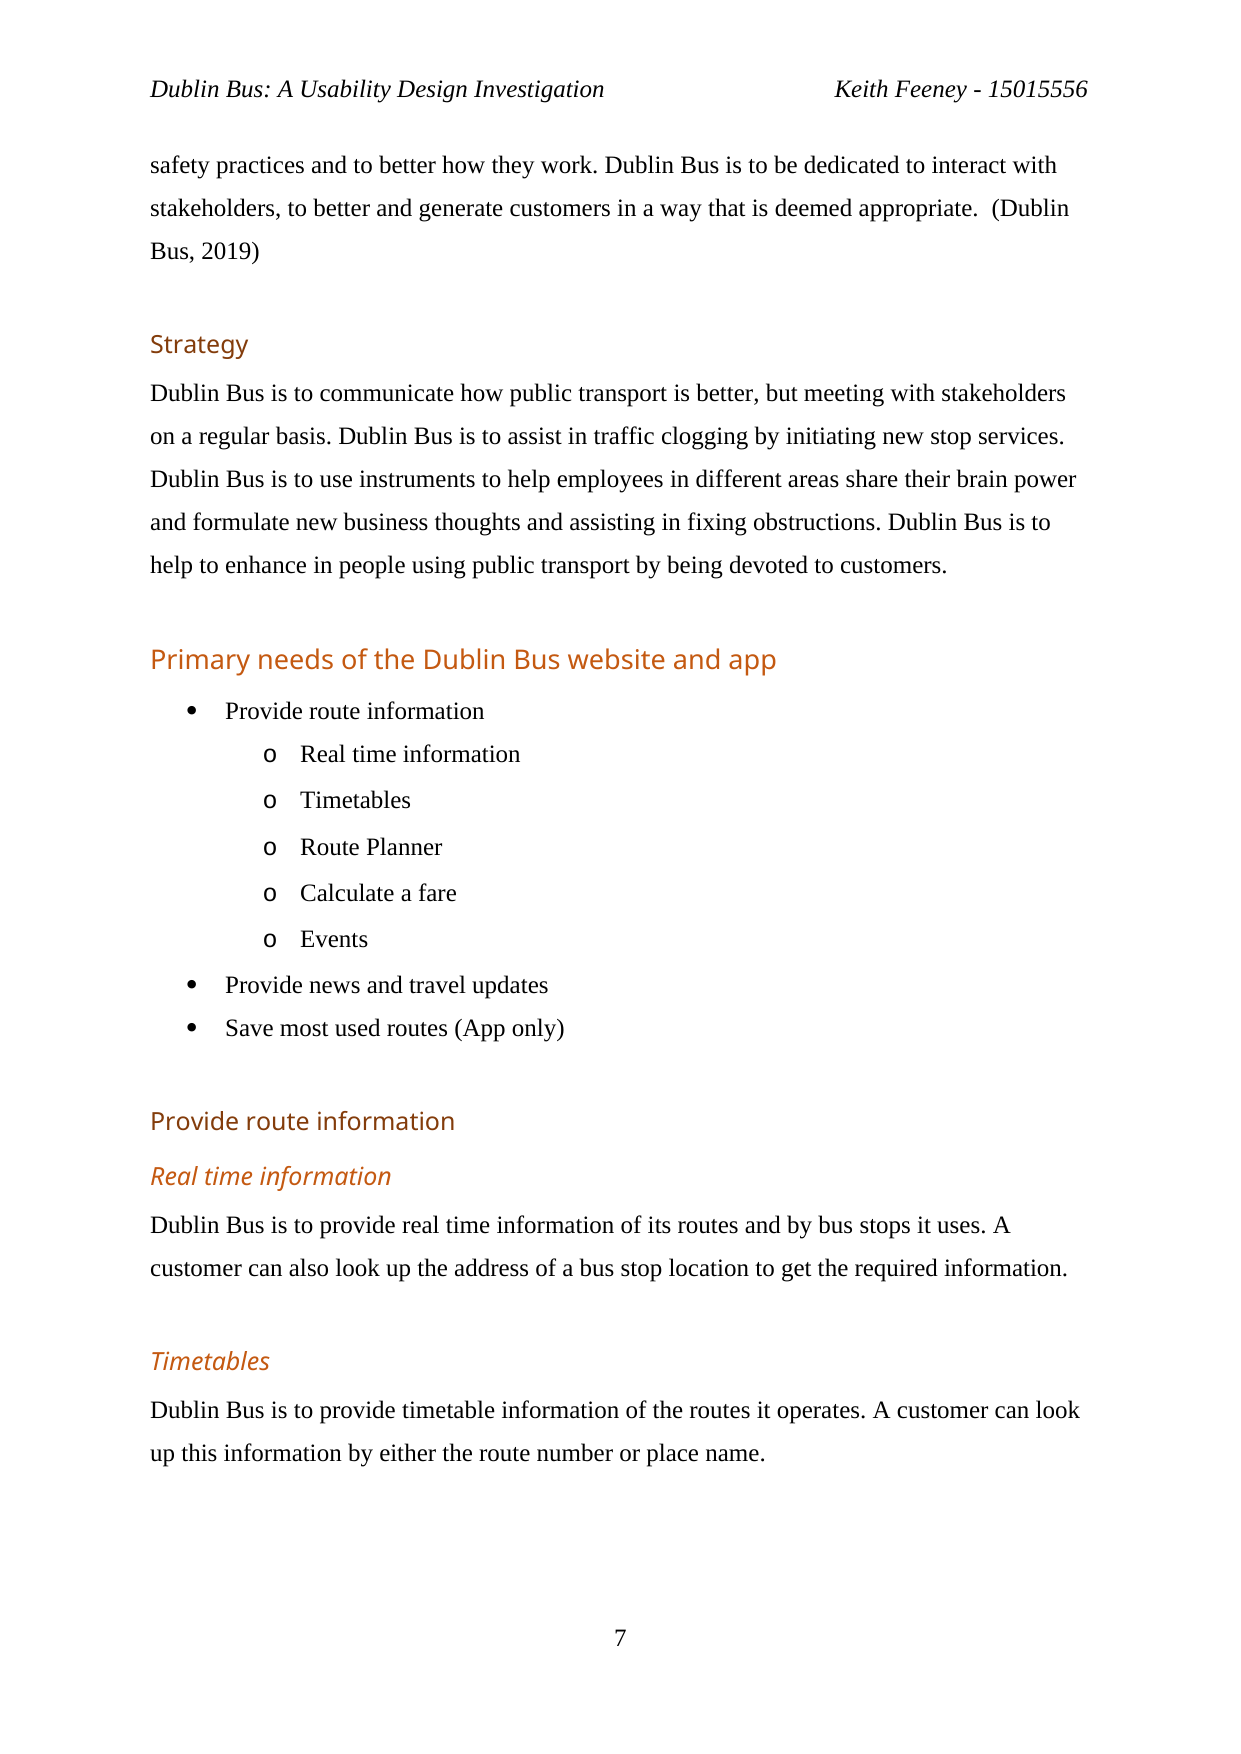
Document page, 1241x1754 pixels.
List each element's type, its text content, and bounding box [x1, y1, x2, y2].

list Save most used routes (App only) [187, 1013, 1090, 1042]
subtitle Real time information [150, 1159, 1090, 1193]
list Timetables [262, 785, 1090, 816]
list Route Planner [262, 832, 1090, 862]
list Provide route information [187, 696, 1090, 725]
list Calculate a fare [262, 878, 1090, 909]
subtitle Primary needs of the Dublin Bus website and app [150, 641, 1090, 677]
list Provide news and travel updates [187, 970, 1090, 999]
text Dublin Bus is to provide timetable information of the routes it operates. A customer can look up this information by either the route number or place name. [150, 1395, 1090, 1467]
text Dublin Bus is to communicate how public transport is better, but meeting with stakeholders on a regular basis. Dublin Bus is to assist in traffic clogging by initiating new stop services. Dublin Bus is to use instruments to help employees in different areas share their brain power and formulate new business thoughts and assisting in fixing obstructions. Dublin Bus is to help to enhance in people using public transport by being devoted to customers. [150, 378, 1090, 579]
subtitle Timetables [150, 1344, 1090, 1378]
subtitle Provide route information [150, 1104, 1090, 1138]
list Events [262, 924, 1090, 955]
subtitle Strategy [150, 327, 1090, 361]
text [150, 150, 1090, 265]
list Real time information [262, 739, 1090, 770]
text Dublin Bus is to provide real time information of its routes and by bus stops it uses. A customer can also look up the address of a bus stop location to get the required information. [150, 1210, 1090, 1282]
